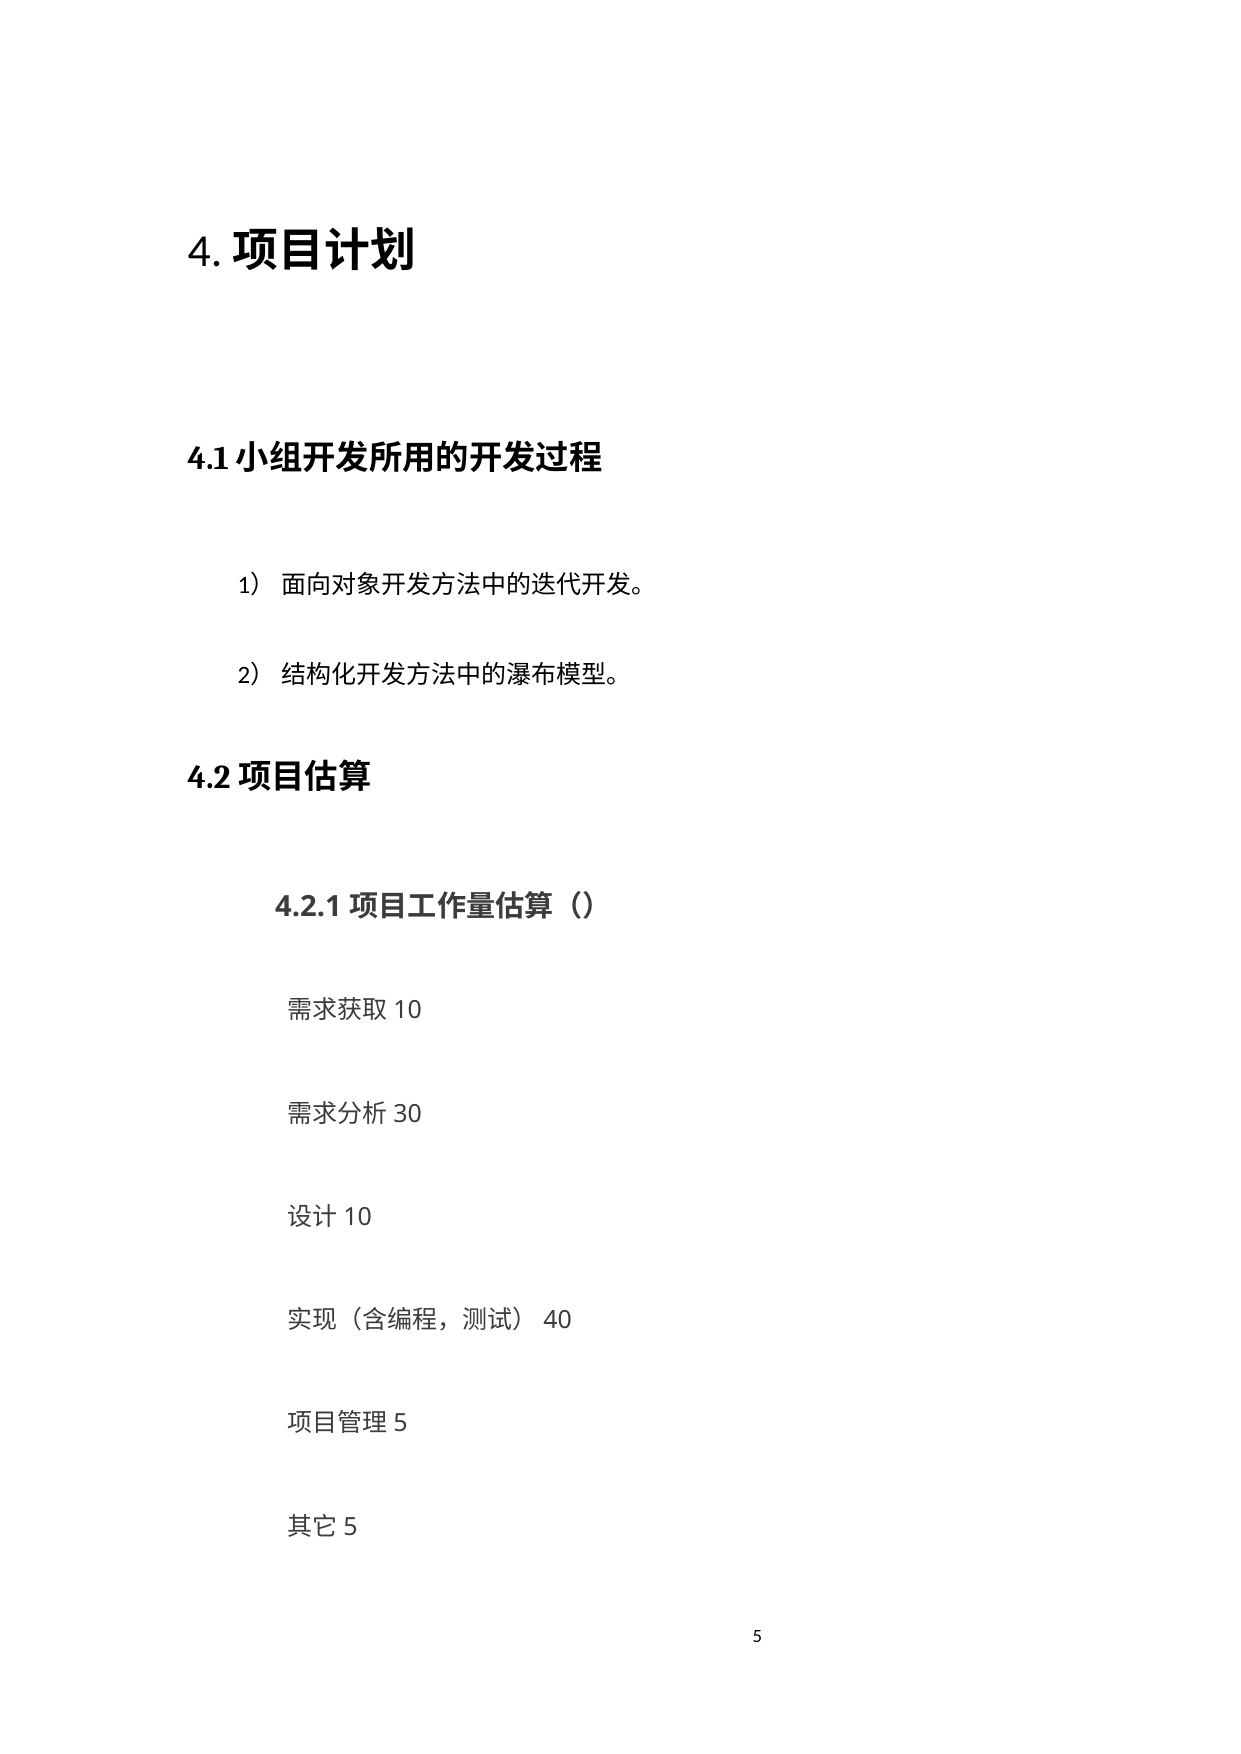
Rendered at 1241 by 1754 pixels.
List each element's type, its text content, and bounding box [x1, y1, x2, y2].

subtitle 4.1小组开发所用的开发过程 [187, 423, 1053, 488]
text 4.2.1 项目工作量估算（） [187, 871, 1053, 936]
text 1） 面向对象开发方法中的迭代开发。 [187, 550, 1053, 615]
text 项目管理 5 [187, 1388, 1053, 1453]
subtitle 4. 项目计划 [187, 197, 1053, 295]
text 2） 结构化开发方法中的瀑布模型。 [187, 640, 1053, 705]
text 其它 5 [187, 1492, 1053, 1557]
text 实现（含编程，测试） 40 [187, 1285, 1053, 1350]
text 设计 10 [187, 1182, 1053, 1247]
text 需求分析 30 [187, 1079, 1053, 1144]
subtitle 4.2 项目估算 [187, 742, 1053, 807]
text 需求获取 10 [187, 976, 1053, 1041]
